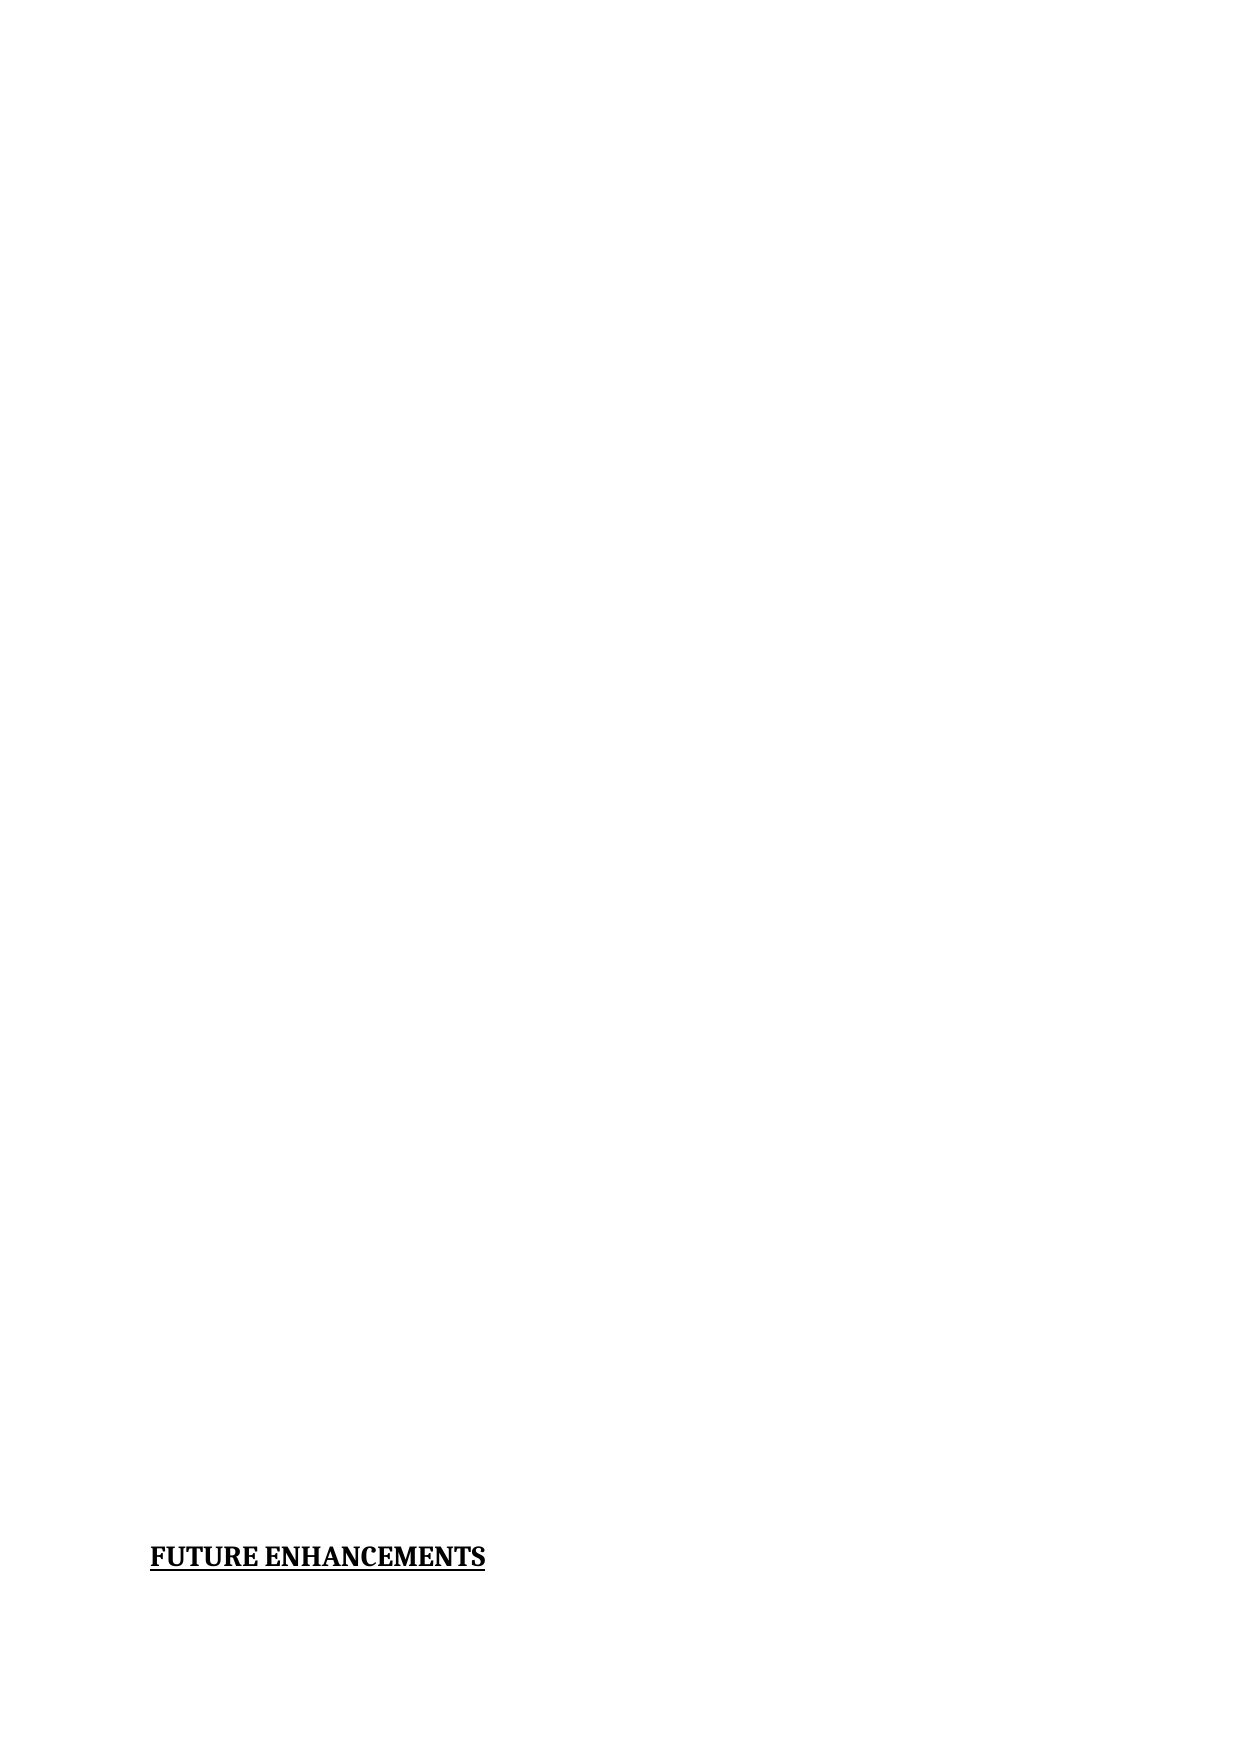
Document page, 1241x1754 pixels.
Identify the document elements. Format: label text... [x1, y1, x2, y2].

text FUTURE ENHANCEMENTS [150, 1541, 1090, 1574]
